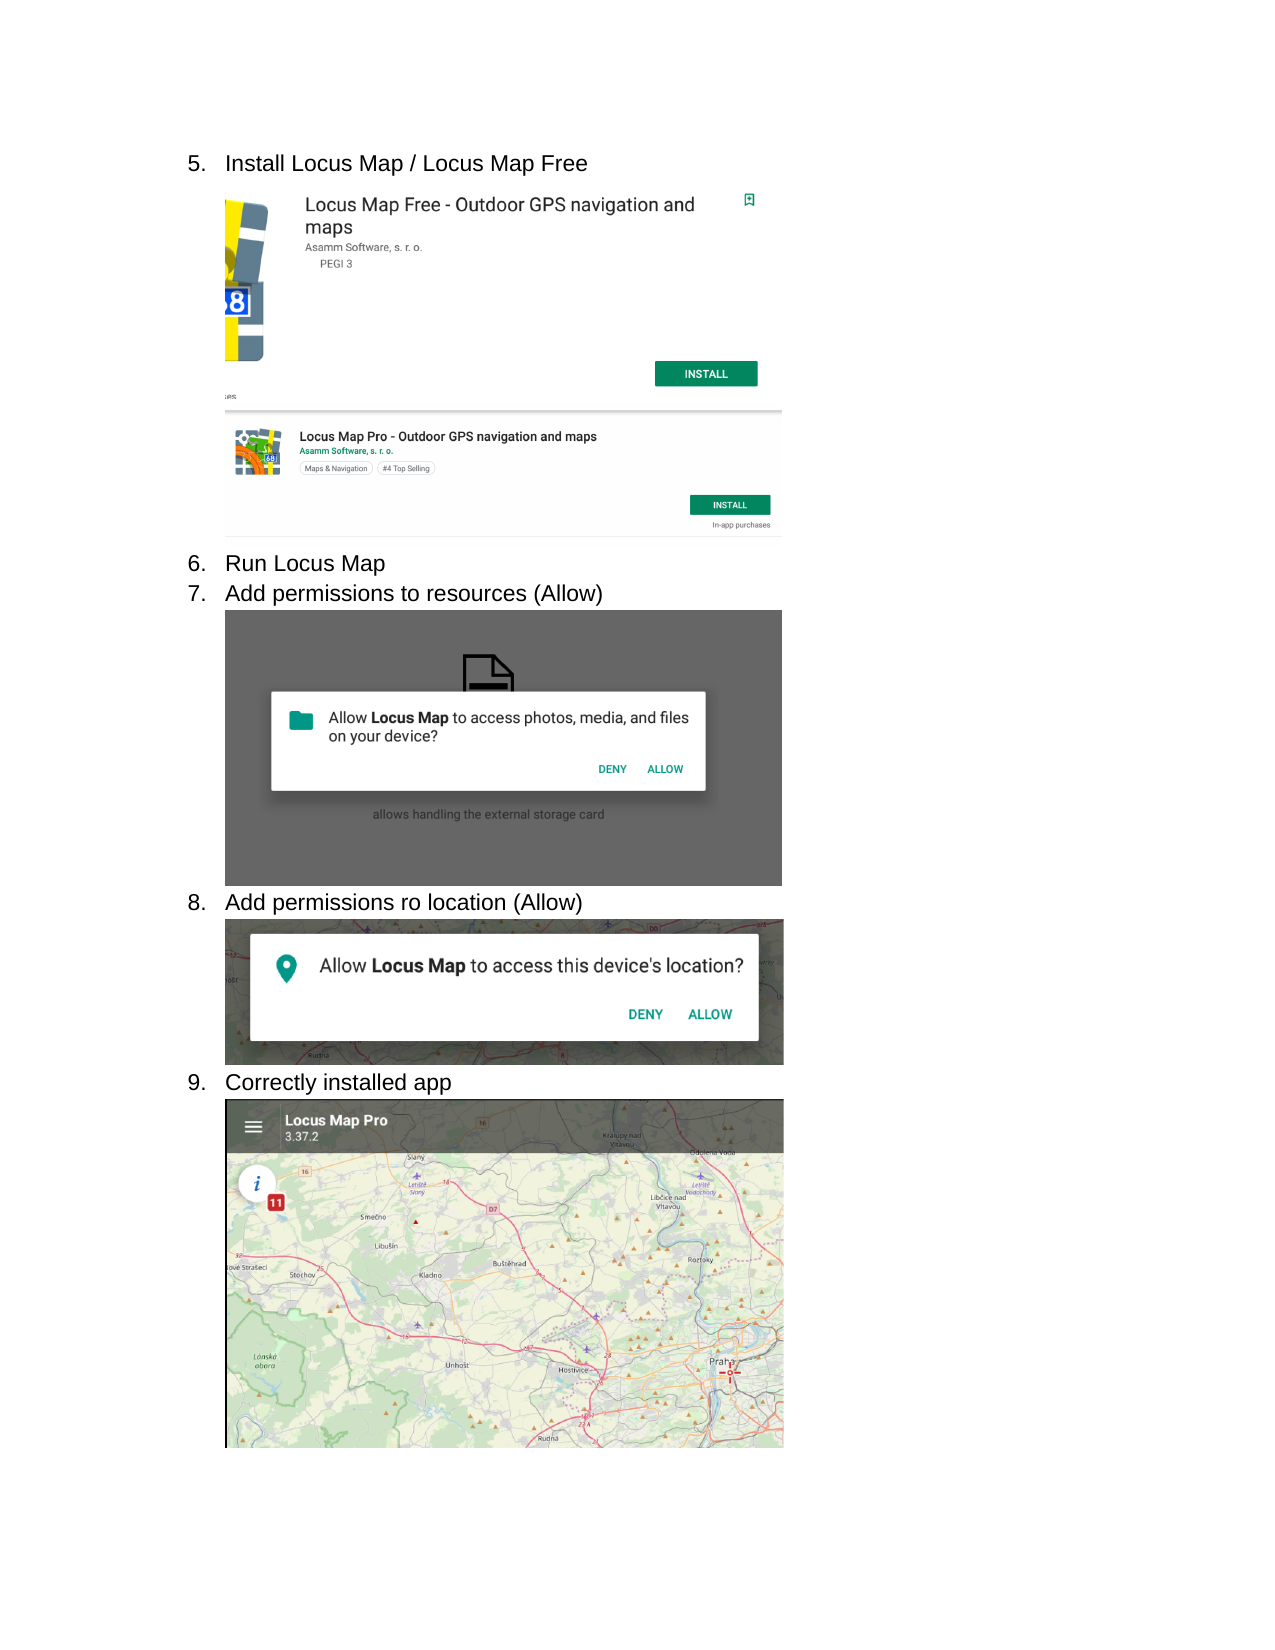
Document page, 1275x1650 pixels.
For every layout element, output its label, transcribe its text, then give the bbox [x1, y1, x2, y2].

picture [225, 1099, 784, 1448]
picture [225, 402, 782, 546]
picture [225, 919, 784, 1065]
picture [225, 610, 782, 886]
list Run Locus Map [187, 550, 1125, 576]
picture [225, 180, 765, 399]
